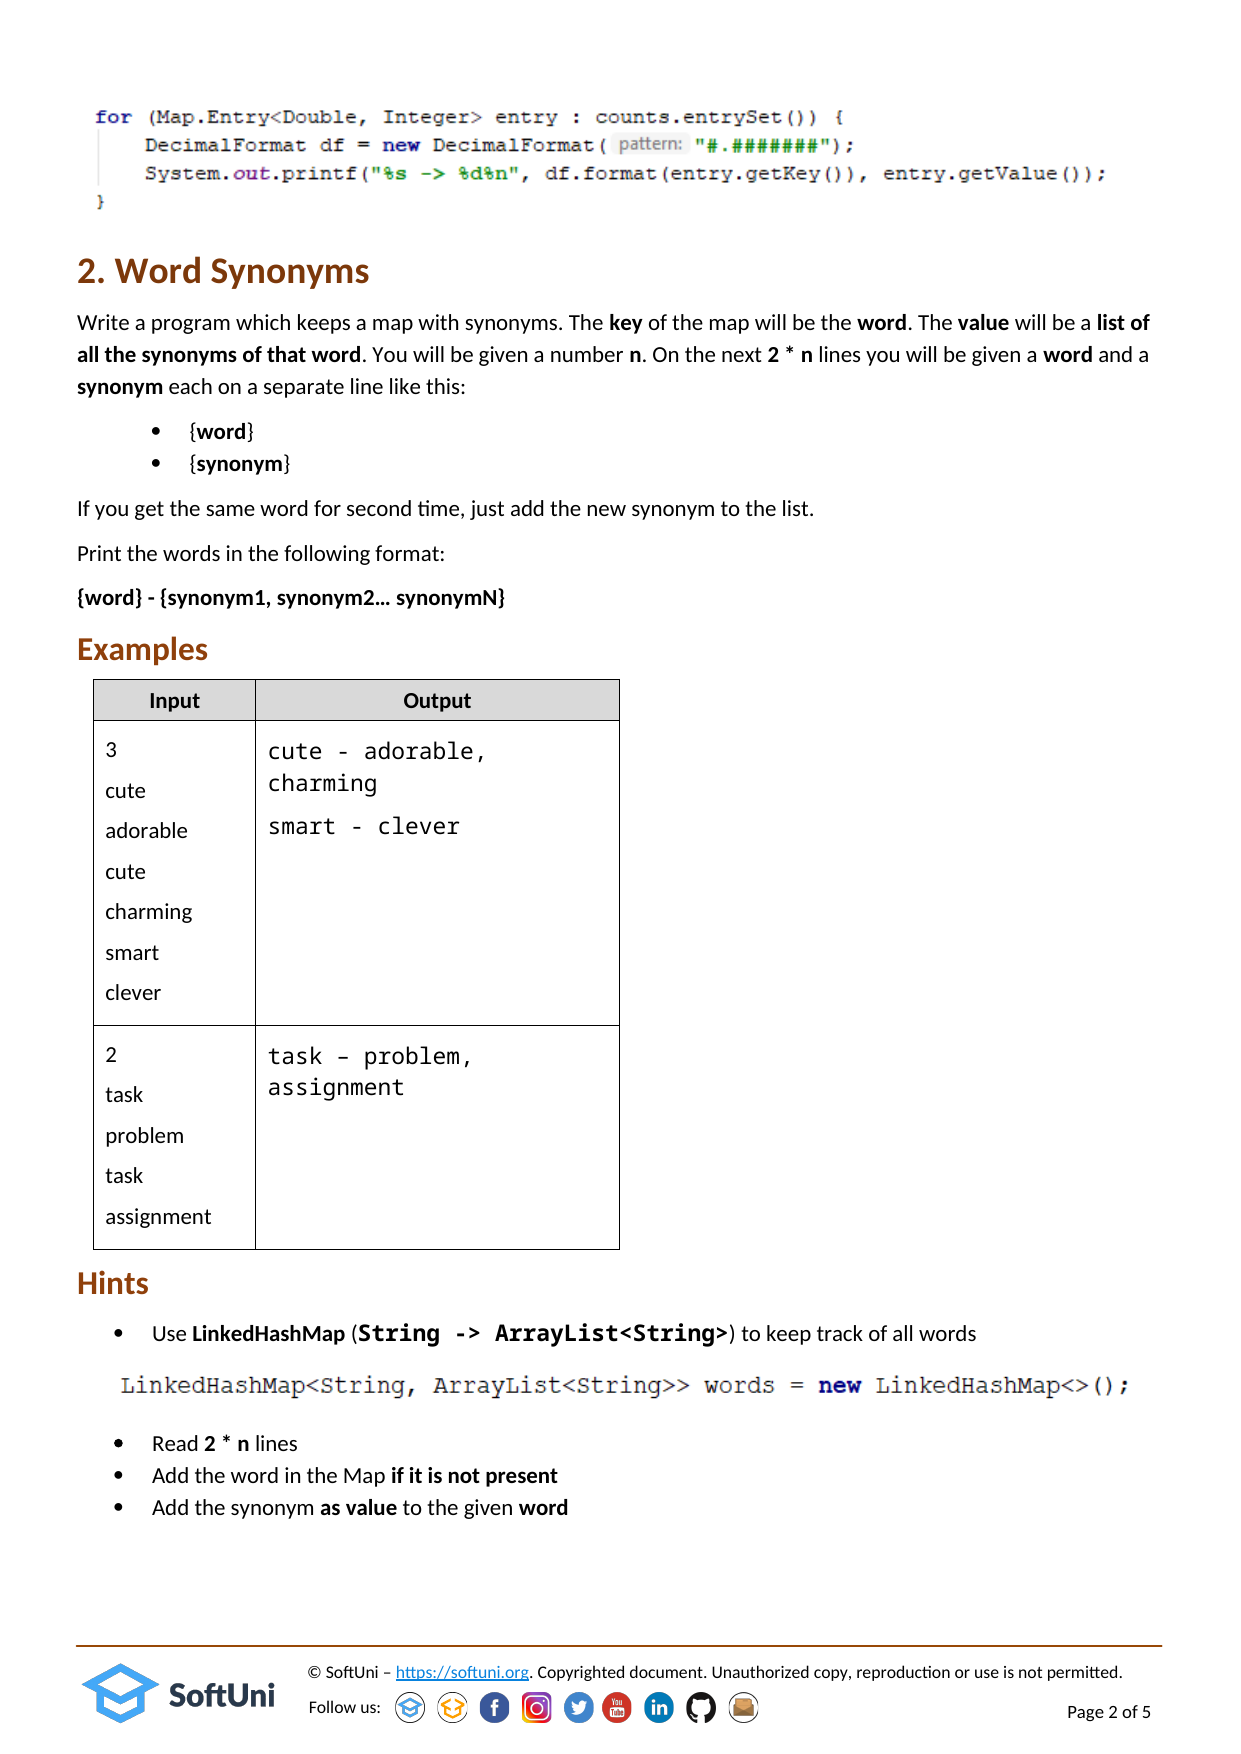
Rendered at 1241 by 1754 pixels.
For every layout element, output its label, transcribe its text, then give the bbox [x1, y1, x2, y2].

text If you get the same word for second time, just add the new synonym to the list. [77, 494, 1163, 522]
picture [665, 1714, 674, 1723]
picture [75, 1658, 281, 1729]
picture [522, 1692, 552, 1723]
picture [644, 1714, 653, 1723]
table_header Output [256, 680, 619, 720]
list Read 2 * n lines [114, 1429, 1163, 1457]
picture [602, 1692, 632, 1723]
list Use LinkedHashMap (String -> ArrayList<String>) to keep track of all words [114, 1317, 1163, 1348]
picture [665, 1692, 674, 1701]
picture [644, 1692, 653, 1701]
picture [479, 1692, 510, 1723]
text Write a program which keeps a map with synonyms. The key of the map will be the word. The value will be a list of all the synonyms of that word. You will be given a number n. On the next 2 * n lines you will be given a word and a synonym each on a separate line like this: [77, 308, 1163, 400]
table_header Input [94, 680, 255, 720]
text Print the words in the following format: [77, 539, 1163, 567]
list Add the synonym as value to the given word [114, 1493, 1163, 1521]
list {word} [152, 417, 1163, 445]
text {word} - {synonym1, synonym2… synonymN} [77, 583, 1163, 611]
picture [564, 1692, 594, 1723]
table_cell 3 cute adorable cute charming smart clever [94, 721, 255, 1025]
subtitle Examples [77, 628, 1163, 669]
picture [114, 1365, 1140, 1413]
list Add the word in the Map if it is not present [114, 1461, 1163, 1489]
list {synonym} [152, 449, 1163, 477]
subtitle Hints [77, 1262, 1163, 1303]
picture [686, 1692, 716, 1723]
picture [76, 95, 1121, 222]
table_cell task – problem, assignment [256, 1026, 619, 1249]
picture [728, 1692, 759, 1723]
picture [658, 1705, 667, 1714]
picture [437, 1692, 468, 1723]
table_cell 2 task problem task assignment [94, 1026, 255, 1249]
table_cell cute - adorable, charming smart - clever [256, 721, 619, 1025]
subtitle Word Synonyms [77, 247, 1163, 293]
picture [395, 1692, 425, 1723]
